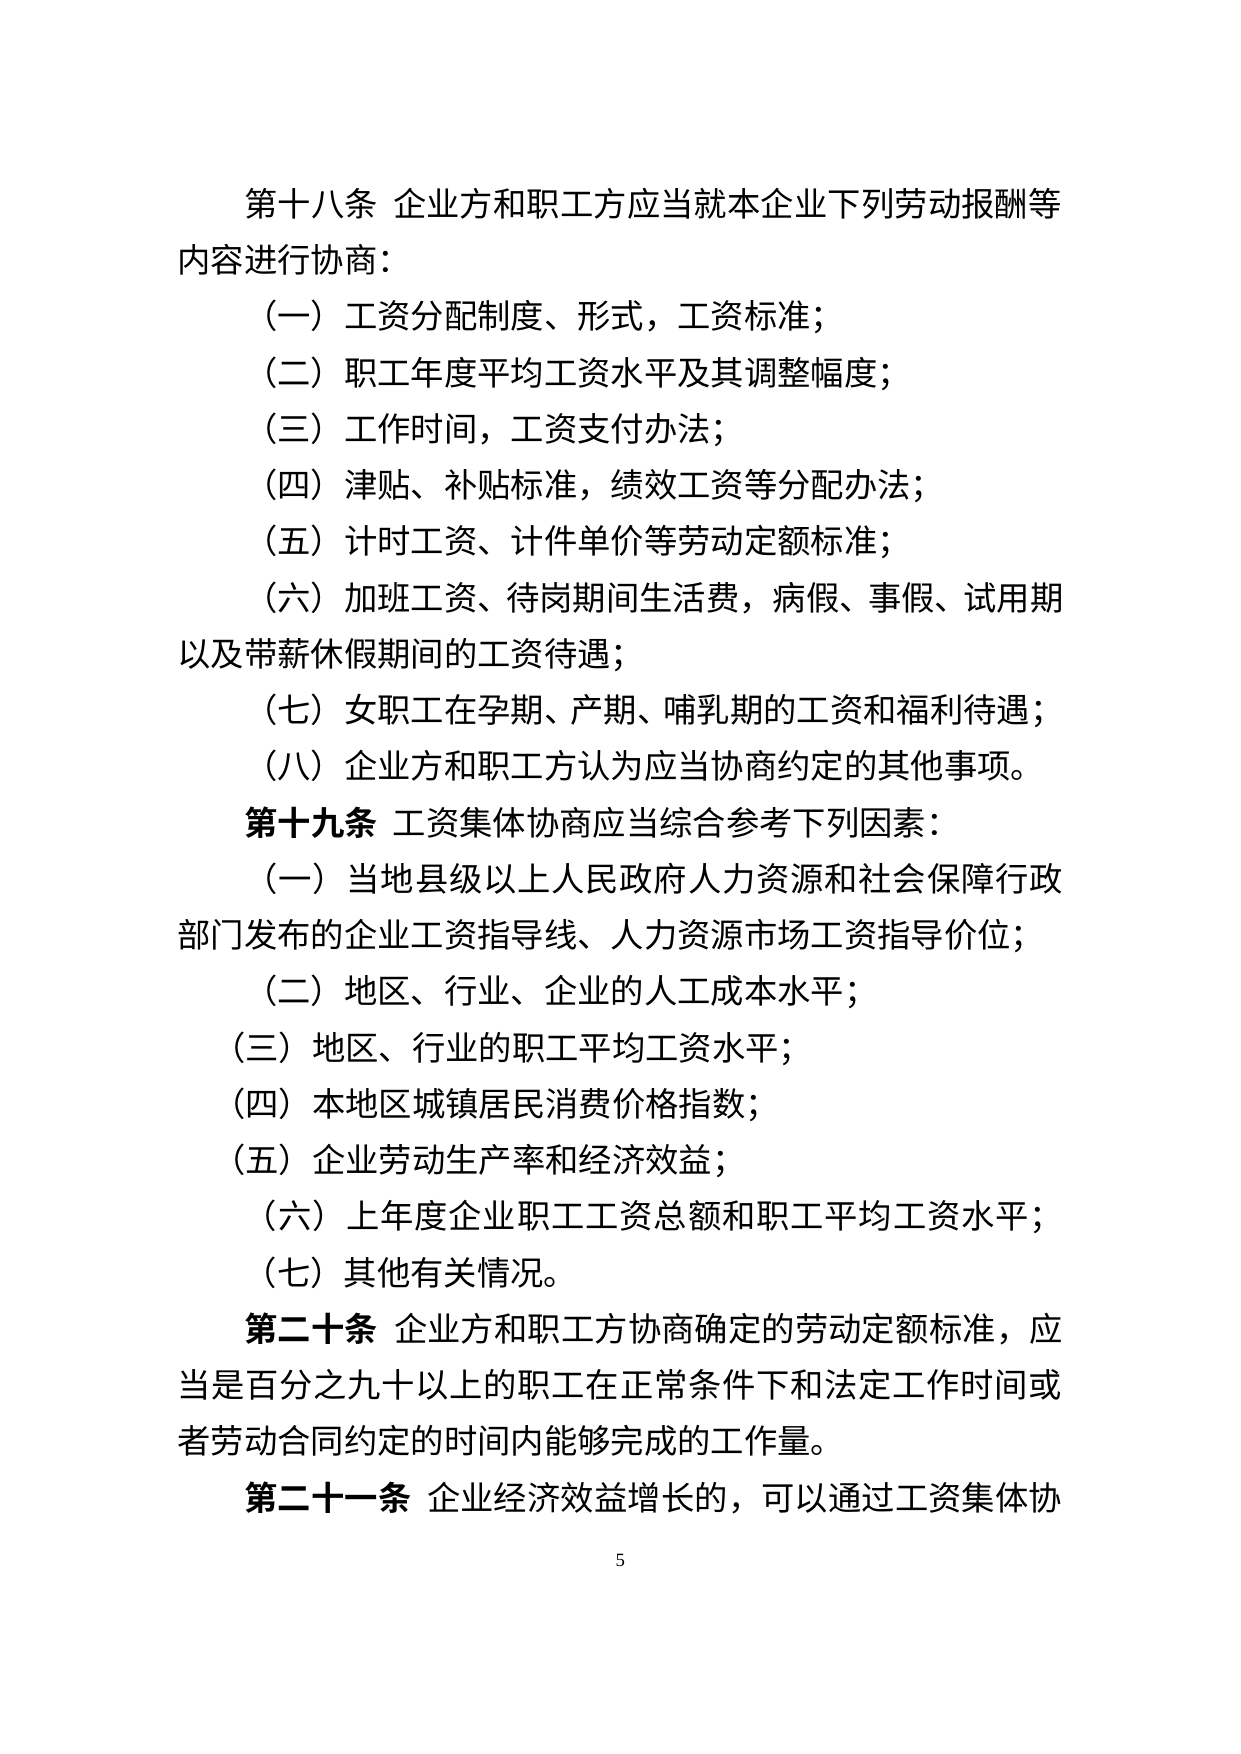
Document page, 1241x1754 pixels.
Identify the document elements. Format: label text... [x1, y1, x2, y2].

text （一）工资分配制度、形式，工资标准； [177, 284, 1063, 340]
text （二）职工年度平均工资水平及其调整幅度； [177, 340, 1063, 396]
text 第二十条 企业方和职工方协商确定的劳动定额标准，应当是百分之九十以上的职工在正常条件下和法定工作时间或者劳动合同约定的时间内能够完成的工作量。 [177, 1296, 1063, 1465]
text 第十九条 工资集体协商应当综合参考下列因素： [177, 790, 1063, 846]
text （六）加班工资、待岗期间生活费，病假、事假、试用期以及带薪休假期间的工资待遇； [177, 565, 1063, 677]
text （四）本地区城镇居民消费价格指数； [177, 1071, 1063, 1127]
text （二）地区、行业、企业的人工成本水平； [177, 959, 1063, 1015]
text （四）津贴、补贴标准，绩效工资等分配办法； [177, 452, 1063, 509]
text （五）计时工资、计件单价等劳动定额标准； [177, 509, 1063, 565]
text （三）地区、行业的职工平均工资水平； [177, 1015, 1063, 1071]
text （六）上年度企业职工工资总额和职工平均工资水平； （七）其他有关情况。 [244, 1184, 1063, 1296]
text 第十八条 企业方和职工方应当就本企业下列劳动报酬等内容进行协商： [177, 171, 1063, 284]
text （一）当地县级以上人民政府人力资源和社会保障行政部门发布的企业工资指导线、人力资源市场工资指导价位； [177, 846, 1063, 959]
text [177, 1465, 1063, 1521]
text （八）企业方和职工方认为应当协商约定的其他事项。 [177, 734, 1063, 790]
text （五）企业劳动生产率和经济效益； [177, 1127, 1063, 1184]
text （三）工作时间，工资支付办法； [177, 396, 1063, 452]
text （七）女职工在孕期、产期、哺乳期的工资和福利待遇； [177, 677, 1063, 734]
